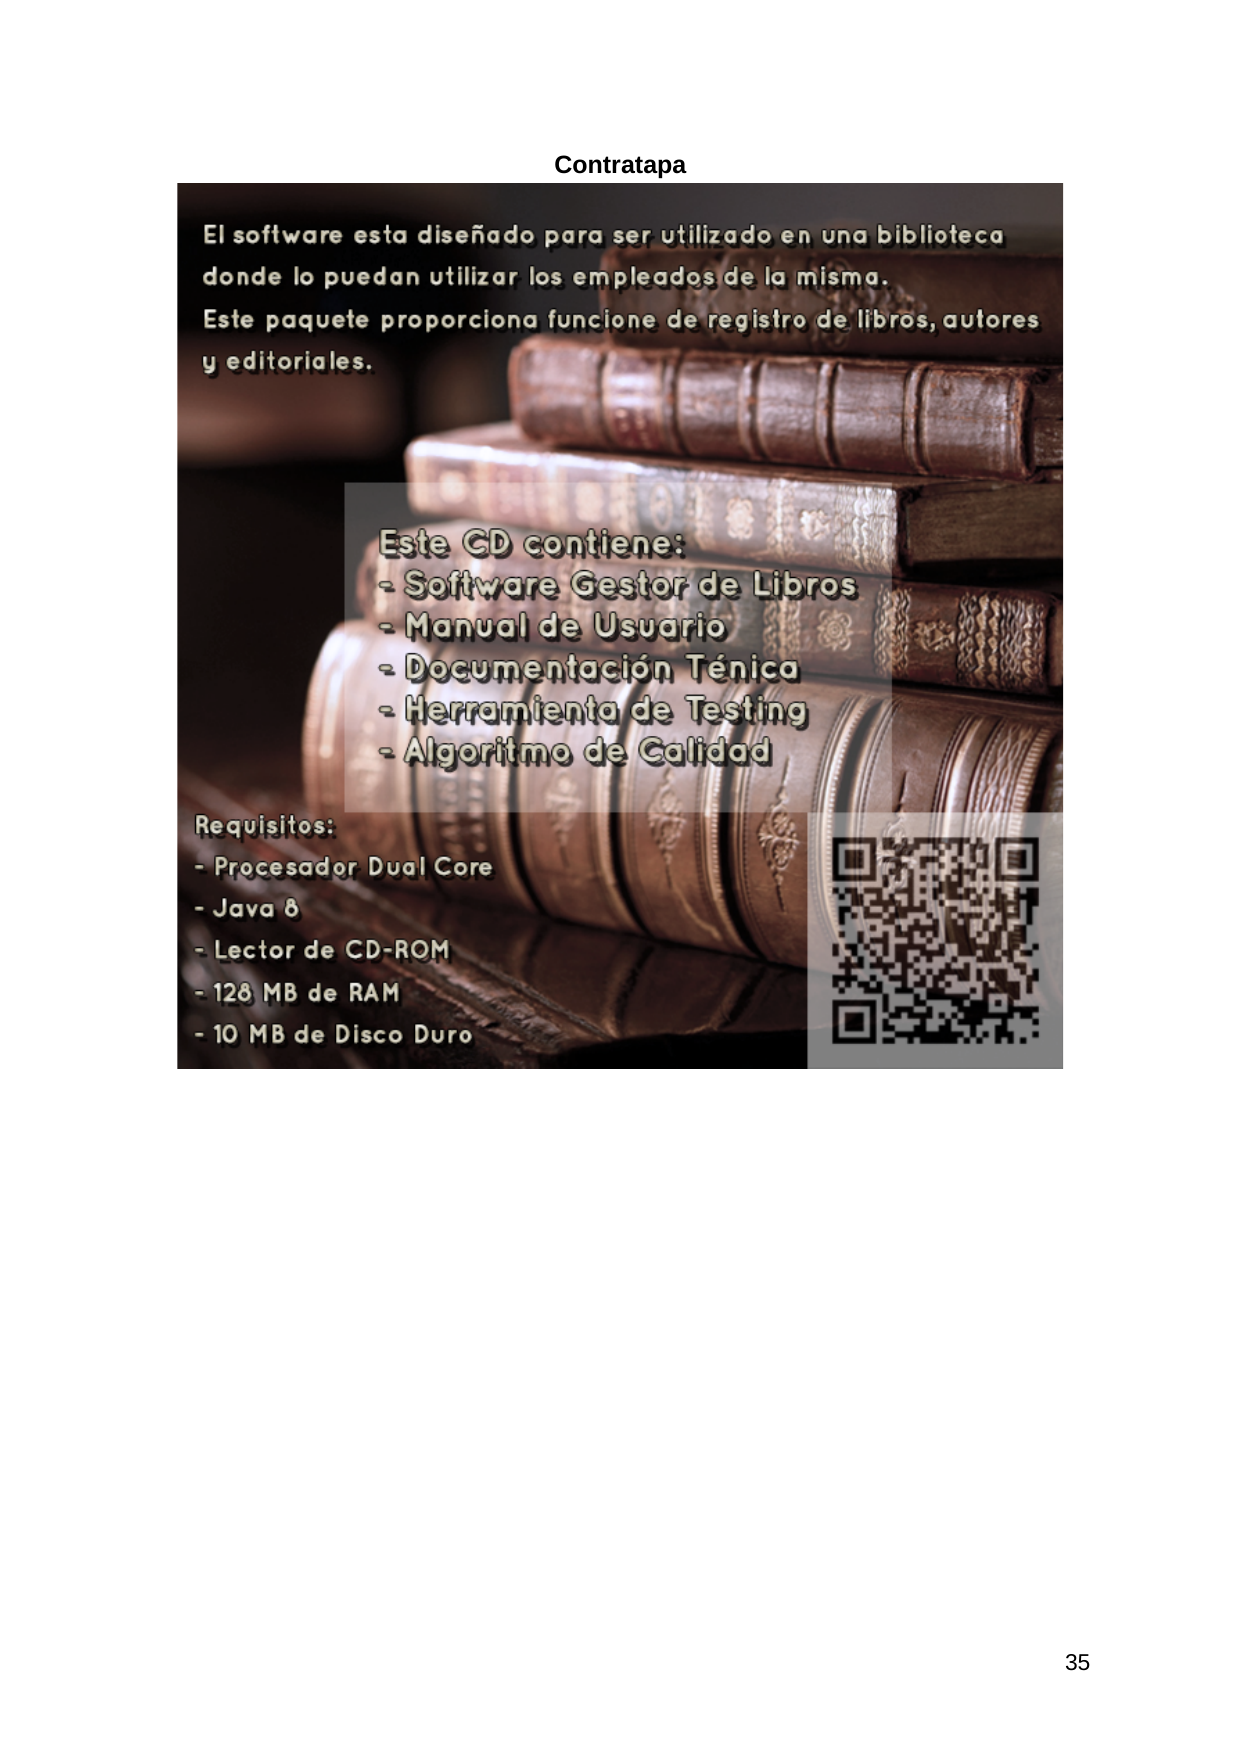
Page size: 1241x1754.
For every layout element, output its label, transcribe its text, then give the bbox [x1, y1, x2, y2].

picture [177, 183, 1064, 1069]
text Contratapa [150, 150, 1090, 179]
